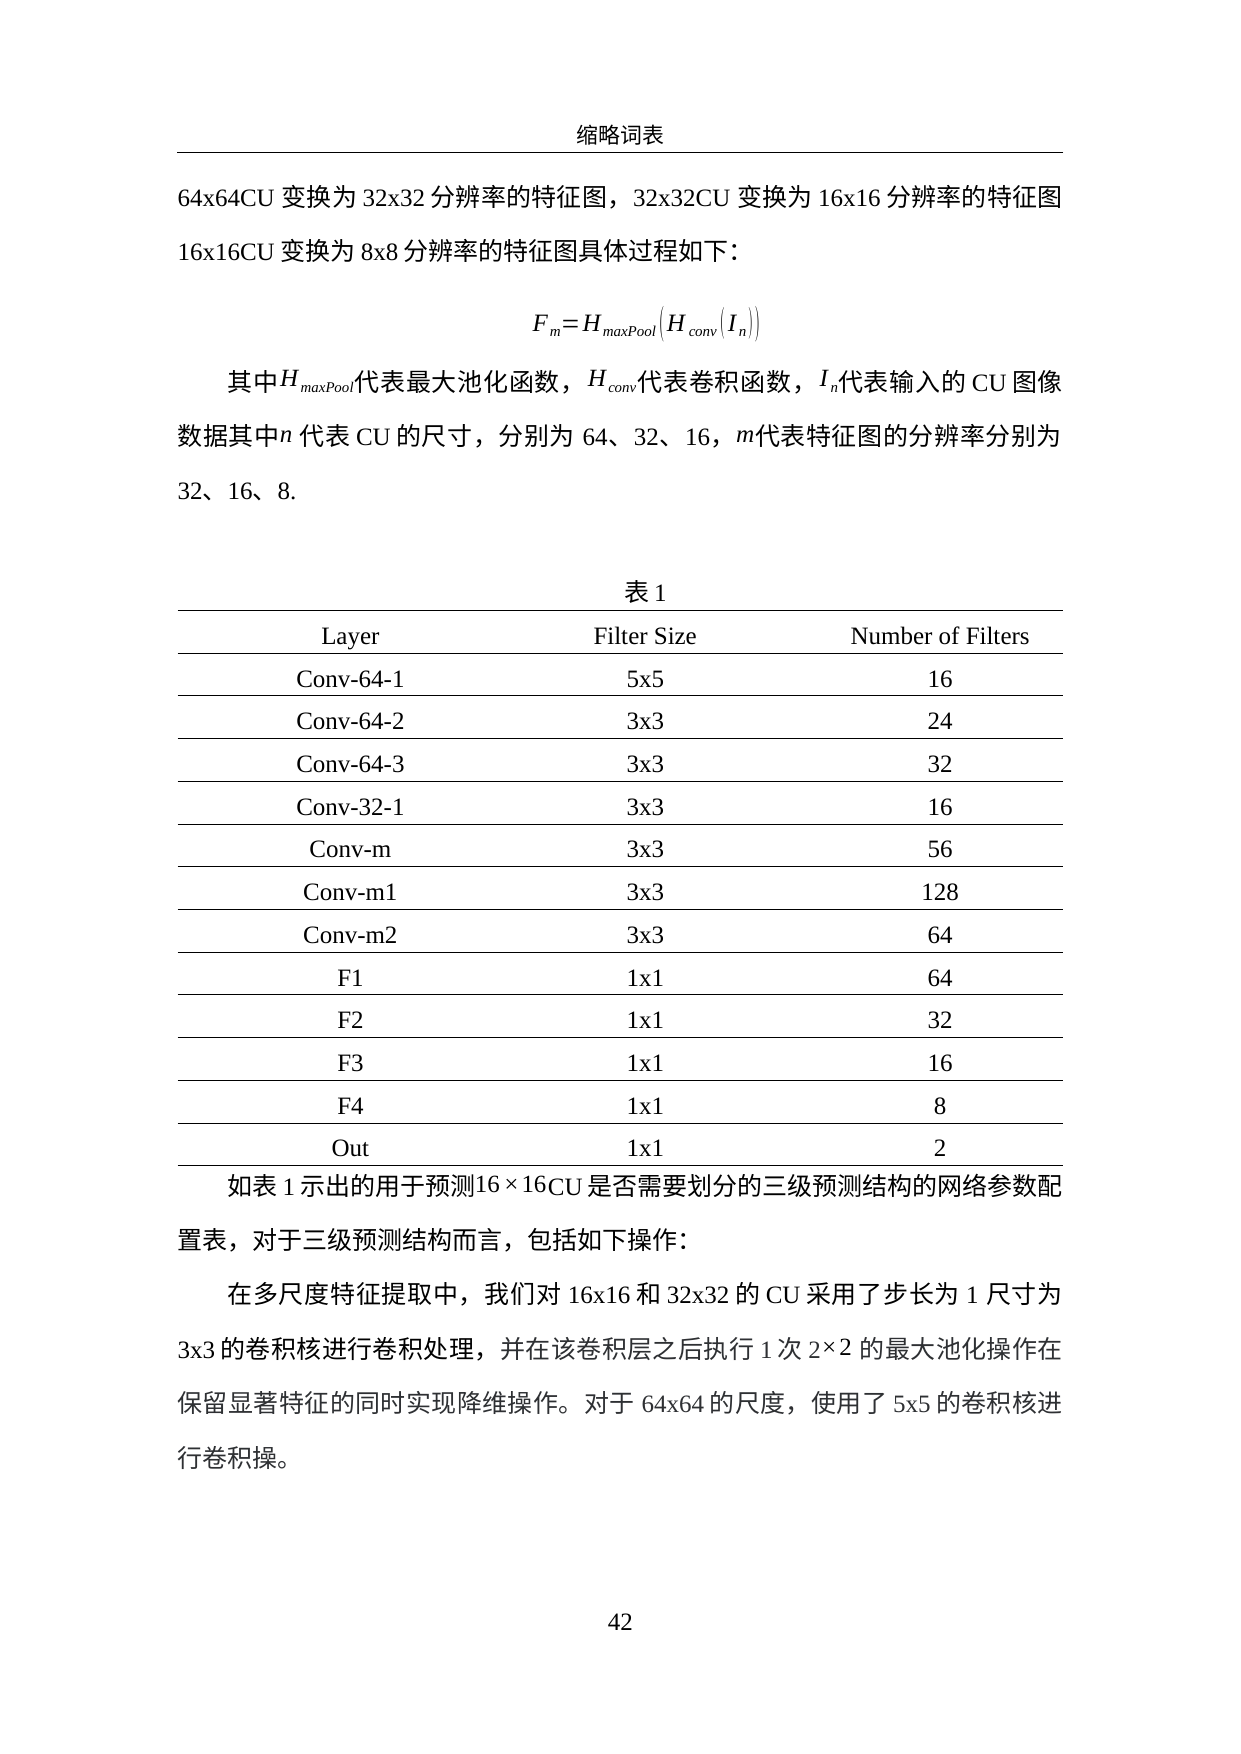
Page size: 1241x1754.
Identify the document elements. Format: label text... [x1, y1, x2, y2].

table_cell Conv-m1 [178, 867, 473, 909]
table_header Filter Size [473, 611, 767, 653]
table_cell 3x3 [473, 910, 767, 952]
text 如表1示出的用于预测CU是否需要划分的三级预测结构的网络参数配置表，对于三级预测结构而言，包括如下操作： [177, 1166, 1063, 1257]
table_cell Conv-m2 [178, 910, 473, 952]
table_header Layer [178, 611, 473, 653]
table_cell 5x5 [473, 654, 767, 695]
table_cell 1x1 [473, 1124, 767, 1165]
table_cell 24 [768, 696, 1062, 738]
table_cell Conv-64-1 [178, 654, 473, 695]
table_cell 1x1 [473, 995, 767, 1037]
table_cell F3 [178, 1038, 473, 1080]
table_cell 64 [768, 953, 1062, 994]
table_cell F4 [178, 1081, 473, 1122]
table_cell F1 [178, 953, 473, 994]
text 其中代表最大池化函数，代表卷积函数，代表输入的CU图像数据其中 代表CU的尺寸，分别为 64、32、16，代表特征图的分辨率分别为32、16、8. [177, 362, 1063, 507]
table_cell 3x3 [473, 782, 767, 823]
table_cell 56 [768, 825, 1062, 866]
table_cell 2 [768, 1124, 1062, 1165]
table_cell Conv-64-2 [178, 696, 473, 738]
table_cell 16 [768, 782, 1062, 823]
table_cell 3x3 [473, 867, 767, 909]
text 在多尺度特征提取中，我们对16x16和32x32的CU采用了步长为1 尺寸为3x3的卷积核进行卷积处理，并在该卷积层之后执行1次2 的最大池化操作在保留显著特征的同时实现降维操作。对于64x64的尺度，使用了5x5的卷积核进行卷积操。 [177, 1418, 1063, 1474]
table_cell 16 [768, 1038, 1062, 1080]
table_cell Conv-64-3 [178, 739, 473, 781]
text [177, 177, 1063, 268]
table_cell 8 [768, 1081, 1062, 1122]
table_cell 16 [768, 654, 1062, 695]
table_cell Out [178, 1124, 473, 1165]
table_cell 3x3 [473, 696, 767, 738]
table_cell 1x1 [473, 953, 767, 994]
table_cell 64 [768, 910, 1062, 952]
table_cell Conv-m [178, 825, 473, 866]
table_cell 3x3 [473, 739, 767, 781]
table_cell 3x3 [473, 825, 767, 866]
text 在多尺度特征提取中，我们对16x16和32x32的CU采用了步长为1 尺寸为3x3的卷积核进行卷积处理，并在该卷积层之后执行1次2 的最大池化操作在保留显著特征的同时实现降维操作。对于64x64的尺度，使用了5x5的卷积核进行卷积操。 [177, 1275, 1063, 1389]
table_header Number of Filters [768, 611, 1062, 653]
table_cell 1x1 [473, 1038, 767, 1080]
text 表1 [177, 568, 1063, 610]
table_cell 32 [768, 995, 1062, 1037]
table_cell 128 [768, 867, 1062, 909]
table_cell F2 [178, 995, 473, 1037]
table_cell Conv-32-1 [178, 782, 473, 823]
table_cell 32 [768, 739, 1062, 781]
table_cell 1x1 [473, 1081, 767, 1122]
